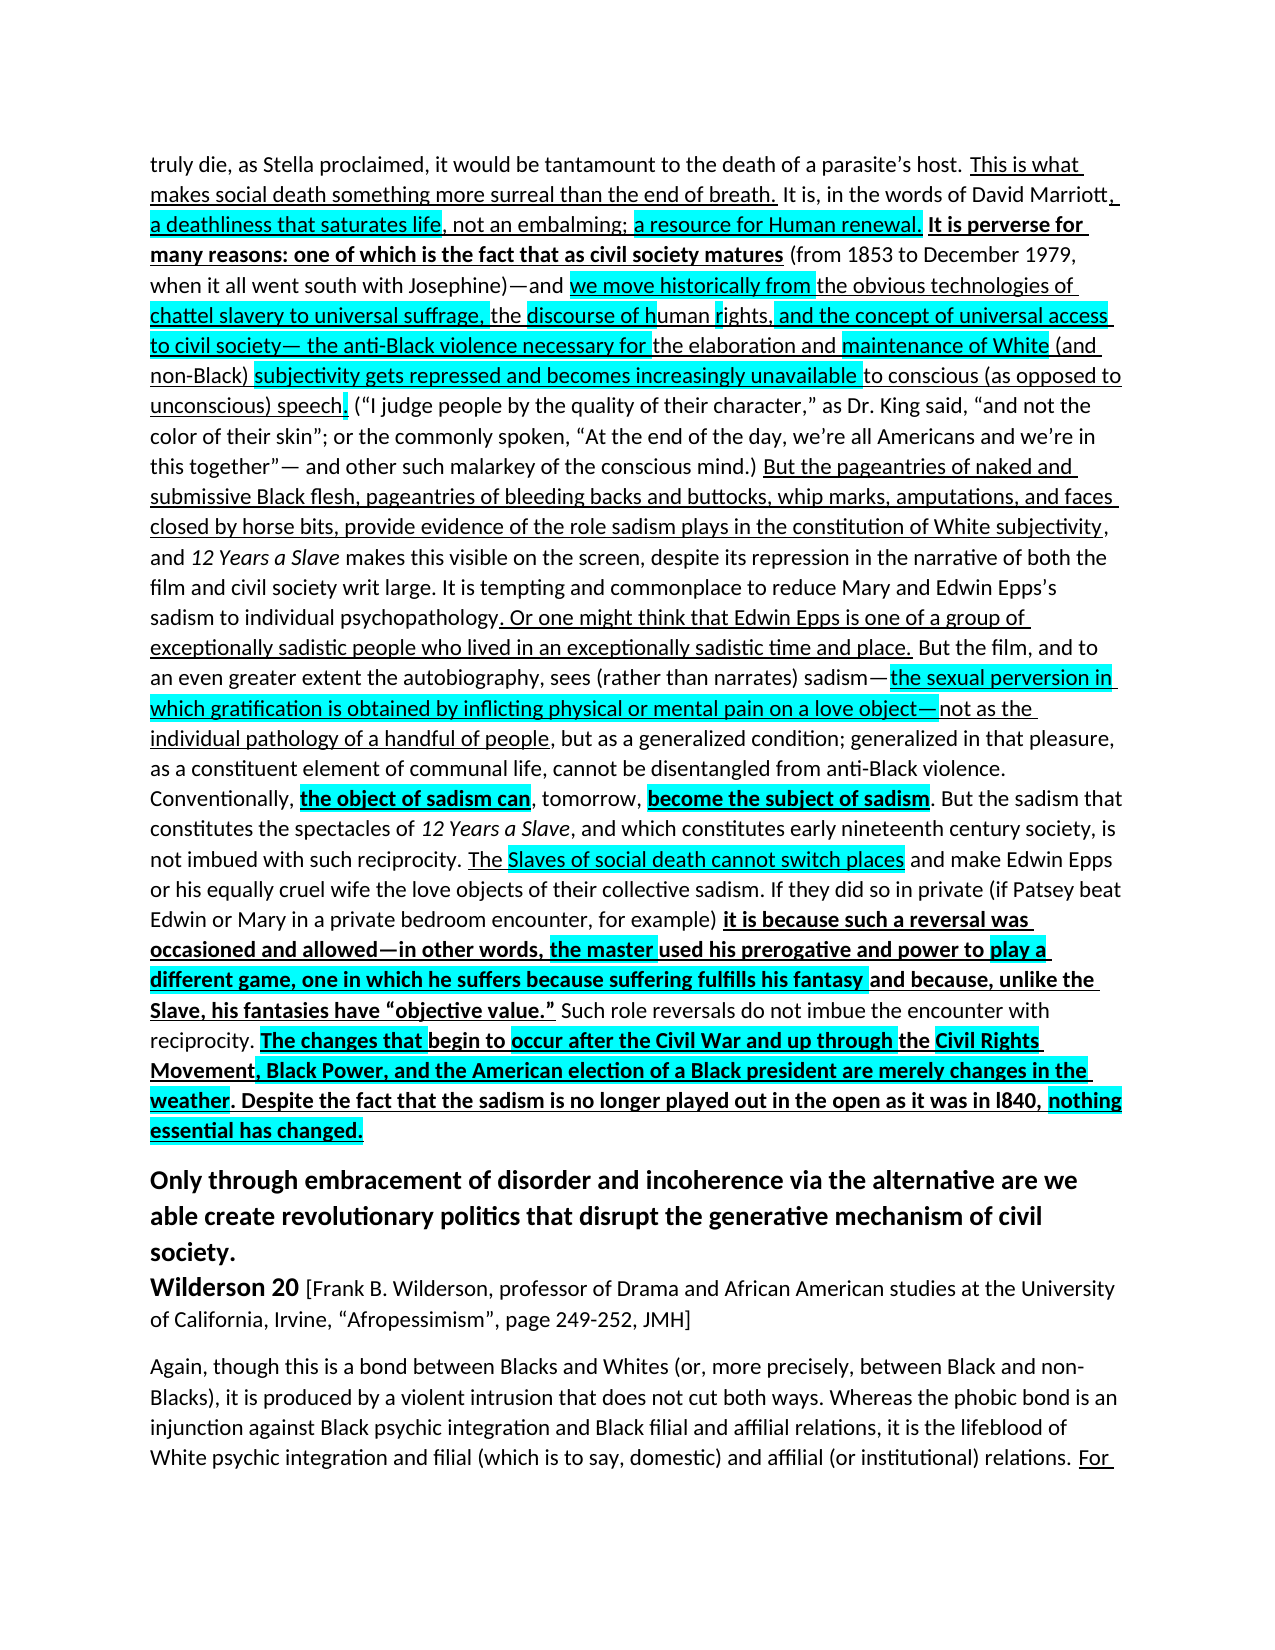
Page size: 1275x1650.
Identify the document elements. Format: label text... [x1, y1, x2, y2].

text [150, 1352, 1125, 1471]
subtitle Only through embracement of disorder and incoherence via the alternative are we able create revolutionary politics that disrupt the generative mechanism of civil society. [150, 1163, 1125, 1268]
text Wilderson 20 [Frank B. Wilderson, professor of Drama and African American studies at the University of California, Irvine, “Afropessimism”, page 249-252, JMH] [150, 1270, 1125, 1334]
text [150, 150, 1125, 1145]
